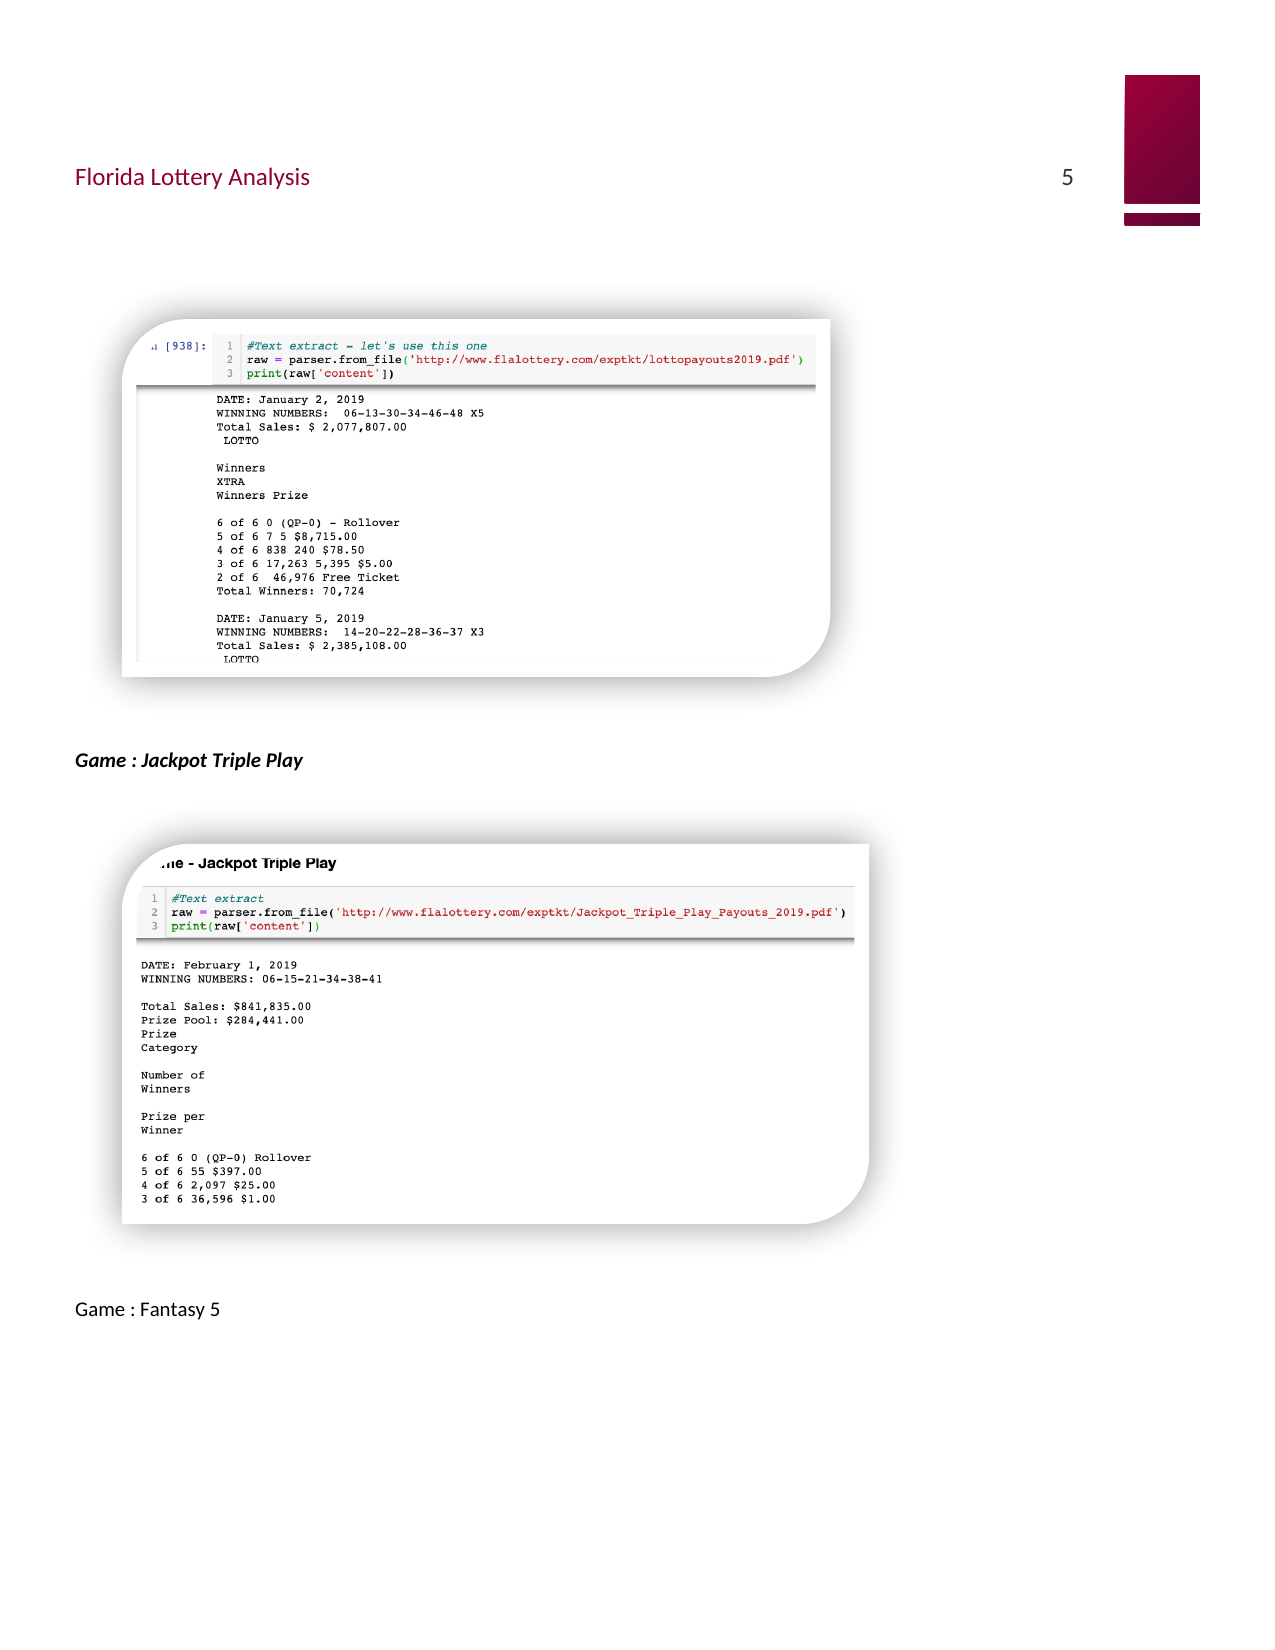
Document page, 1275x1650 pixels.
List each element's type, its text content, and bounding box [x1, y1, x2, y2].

text Game : Jackpot Triple Play [75, 747, 1200, 772]
picture [137, 859, 854, 1209]
picture [137, 334, 815, 662]
text Game : Fantasy 5 [75, 1297, 1200, 1322]
